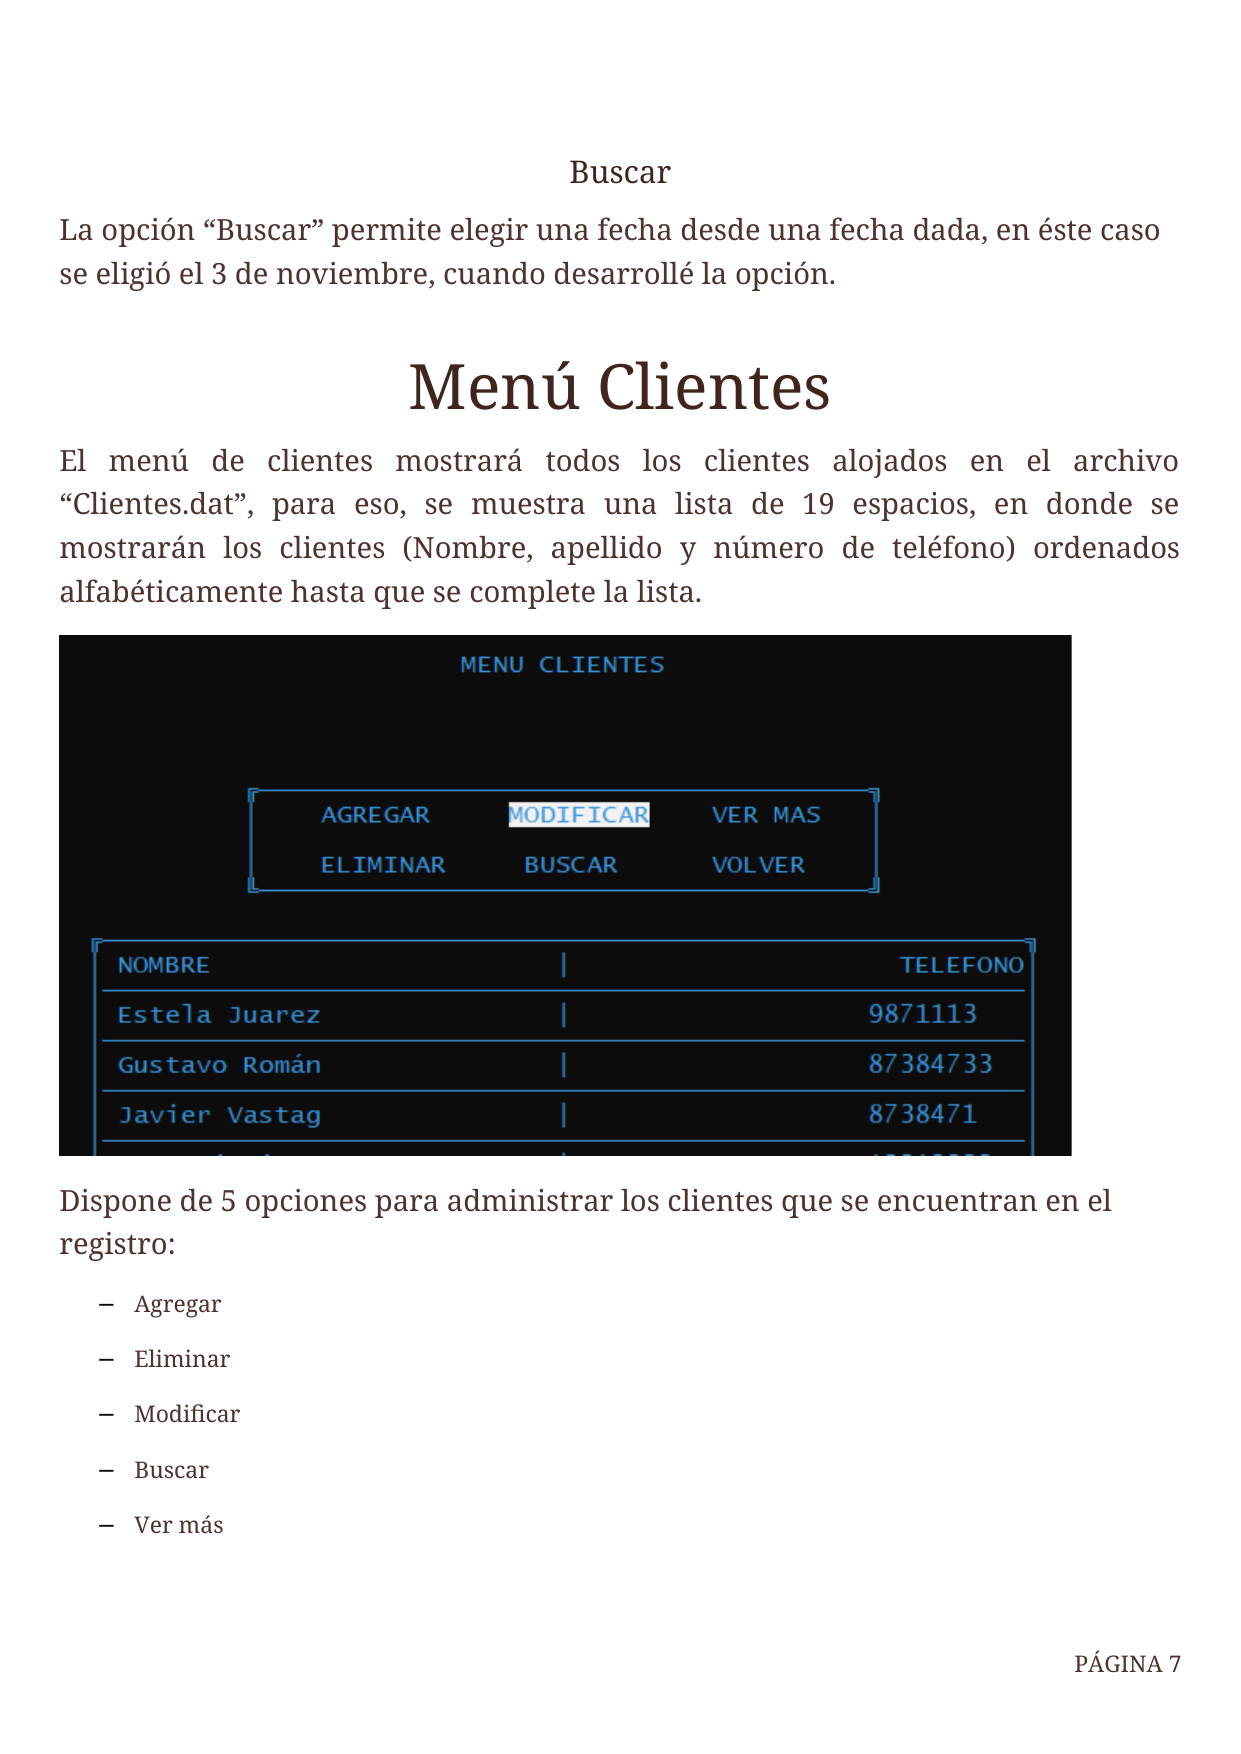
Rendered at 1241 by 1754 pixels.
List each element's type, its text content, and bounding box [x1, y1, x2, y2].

list Agregar [97, 1288, 1181, 1319]
text El menú de clientes mostrará todos los clientes alojados en el archivo “Clientes.dat”, para eso, se muestra una lista de 19 espacios, en donde se mostrarán los clientes (Nombre, apellido y número de teléfono) ordenados alfabéticamente hasta que se complete la lista. [59, 440, 1181, 611]
subtitle Buscar [59, 150, 1181, 193]
list Modificar [97, 1398, 1181, 1429]
text La opción “Buscar” permite elegir una fecha desde una fecha dada, en éste caso se eligió el 3 de noviembre, cuando desarrollé la opción. [59, 209, 1181, 293]
text Dispone de 5 opciones para administrar los clientes que se encuentran en el registro: [59, 1180, 1181, 1263]
list Ver más [97, 1509, 1181, 1540]
title Menú Clientes [59, 342, 1181, 427]
picture [59, 635, 1072, 1156]
list Eliminar [97, 1343, 1181, 1374]
list Buscar [97, 1453, 1181, 1485]
